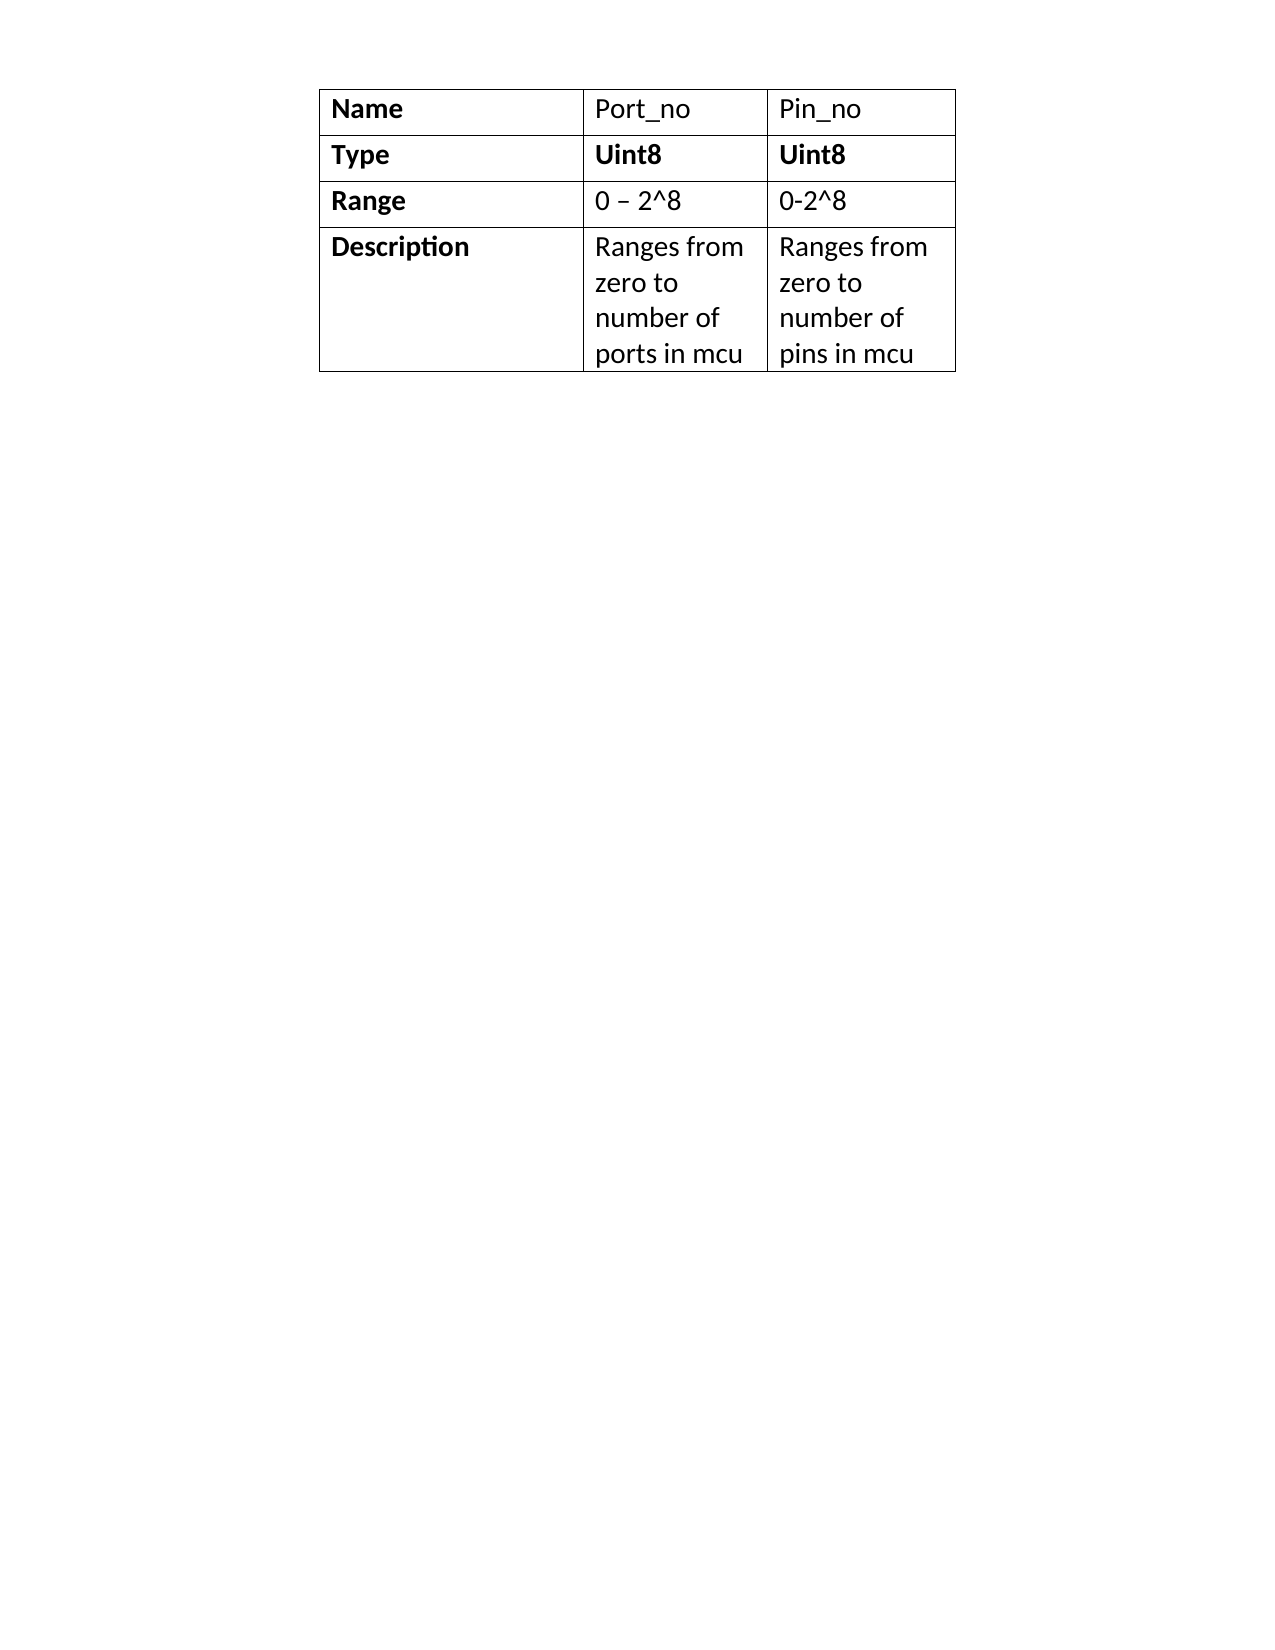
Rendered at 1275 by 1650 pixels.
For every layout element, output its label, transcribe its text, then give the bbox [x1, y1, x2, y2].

table_cell Ranges from zero to number of pins in mcu [768, 228, 955, 371]
table_header Port_no [584, 90, 767, 135]
table_header Name [320, 90, 583, 135]
table_cell Uint8 [768, 136, 955, 181]
table_cell 0-2^8 [768, 182, 955, 227]
table_cell Ranges from zero to number of ports in mcu [584, 228, 767, 371]
table_cell Description [320, 228, 583, 371]
table_cell Range [320, 182, 583, 227]
table_cell Uint8 [584, 136, 767, 181]
table_cell Type [320, 136, 583, 181]
table_cell 0 – 2^8 [584, 182, 767, 227]
table_header Pin_no [768, 90, 955, 135]
